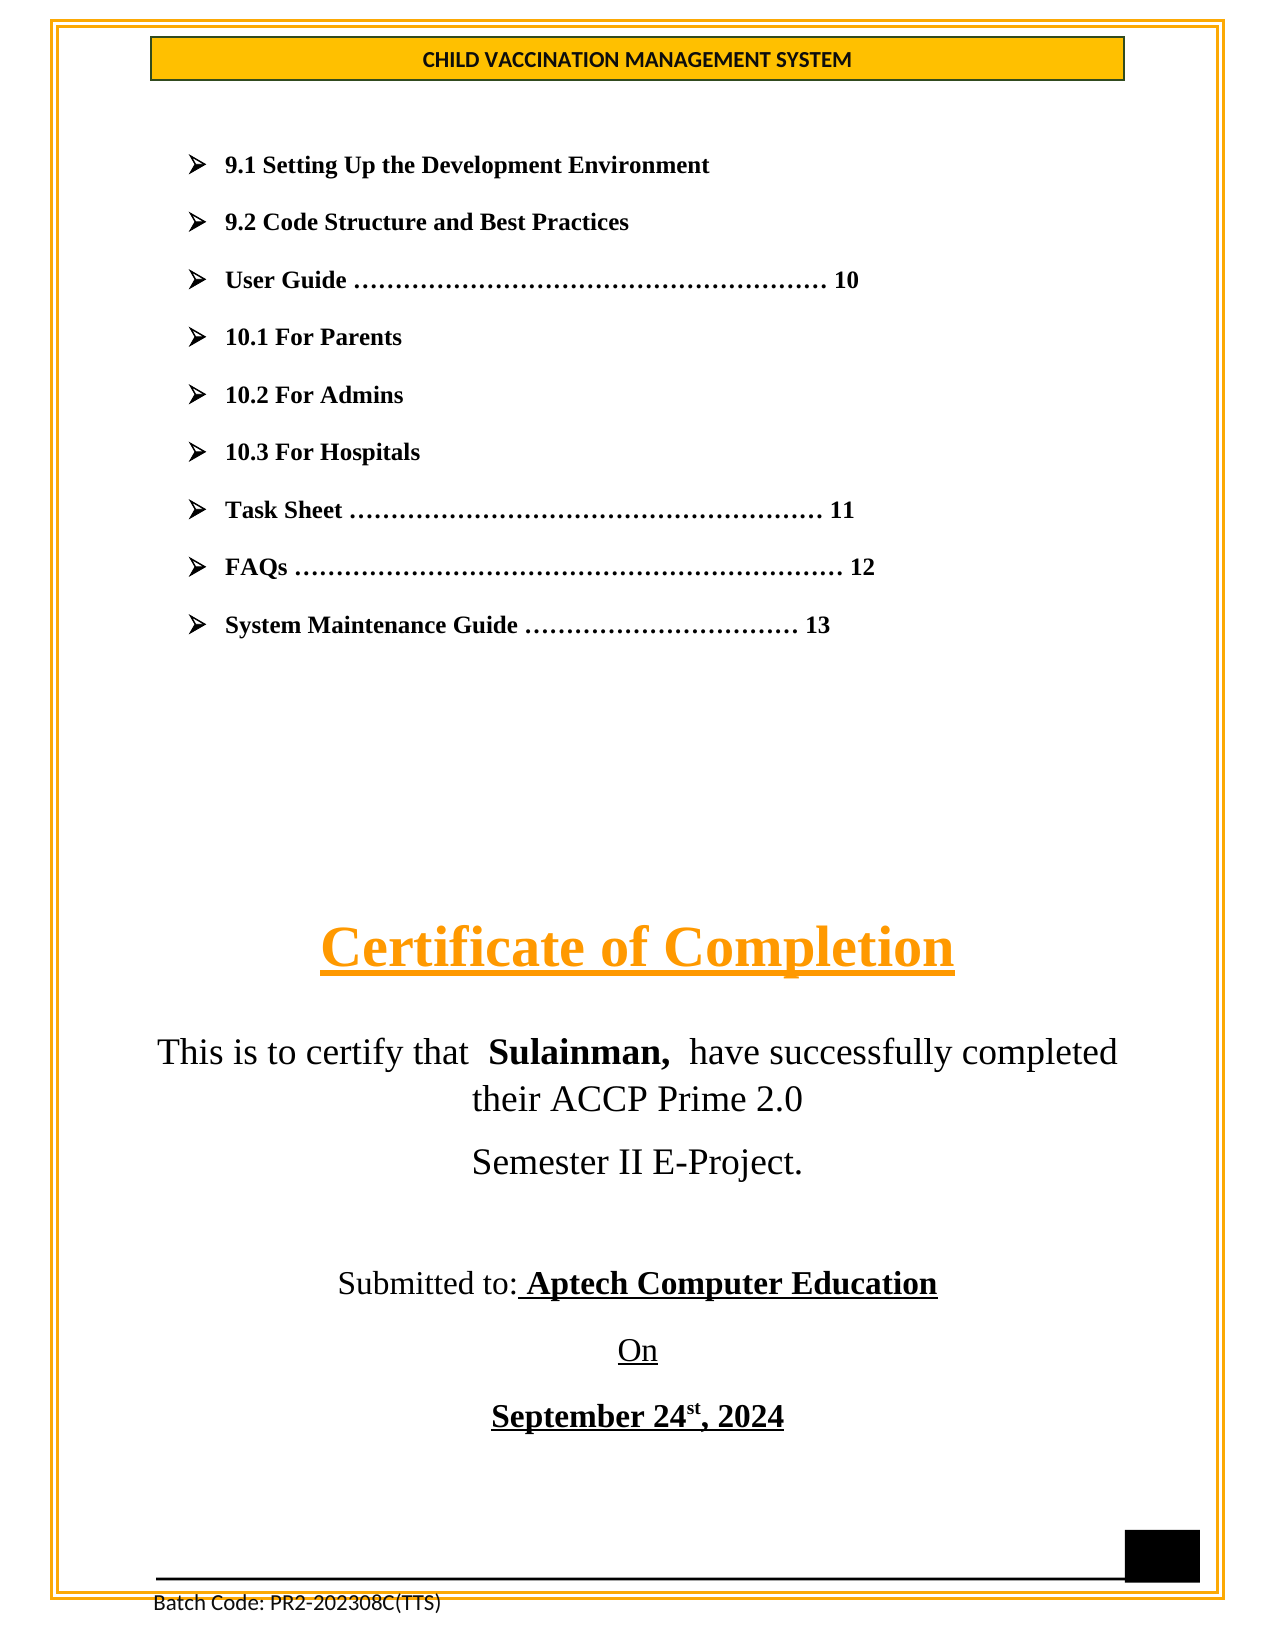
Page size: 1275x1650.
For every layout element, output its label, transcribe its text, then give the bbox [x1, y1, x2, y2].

list User Guide ………………………………………………… 10 [187, 265, 1125, 294]
list 10.3 For Hospitals [187, 437, 1125, 466]
subtitle Certificate of Completion [150, 912, 1125, 979]
list Task Sheet ………………………………………………… 11 [187, 495, 1125, 524]
list 10.1 For Parents [187, 322, 1125, 351]
list 10.2 For Admins [187, 380, 1125, 409]
text This is to certify that Sulainman, have successfully completed their ACCP Prime 2.0 [150, 1029, 1125, 1119]
text On [150, 1330, 1125, 1368]
list System Maintenance Guide …………………………… 13 [187, 610, 1125, 639]
list 9.1 Setting Up the Development Environment [187, 150, 1125, 179]
text Semester II E-Project. [150, 1139, 1125, 1182]
list FAQs ………………………………………………………… 12 [187, 552, 1125, 581]
text Submitted to: Aptech Computer Education [150, 1263, 1125, 1302]
list 9.2 Code Structure and Best Practices [187, 207, 1125, 236]
text September 24st, 2024 [150, 1396, 1125, 1434]
